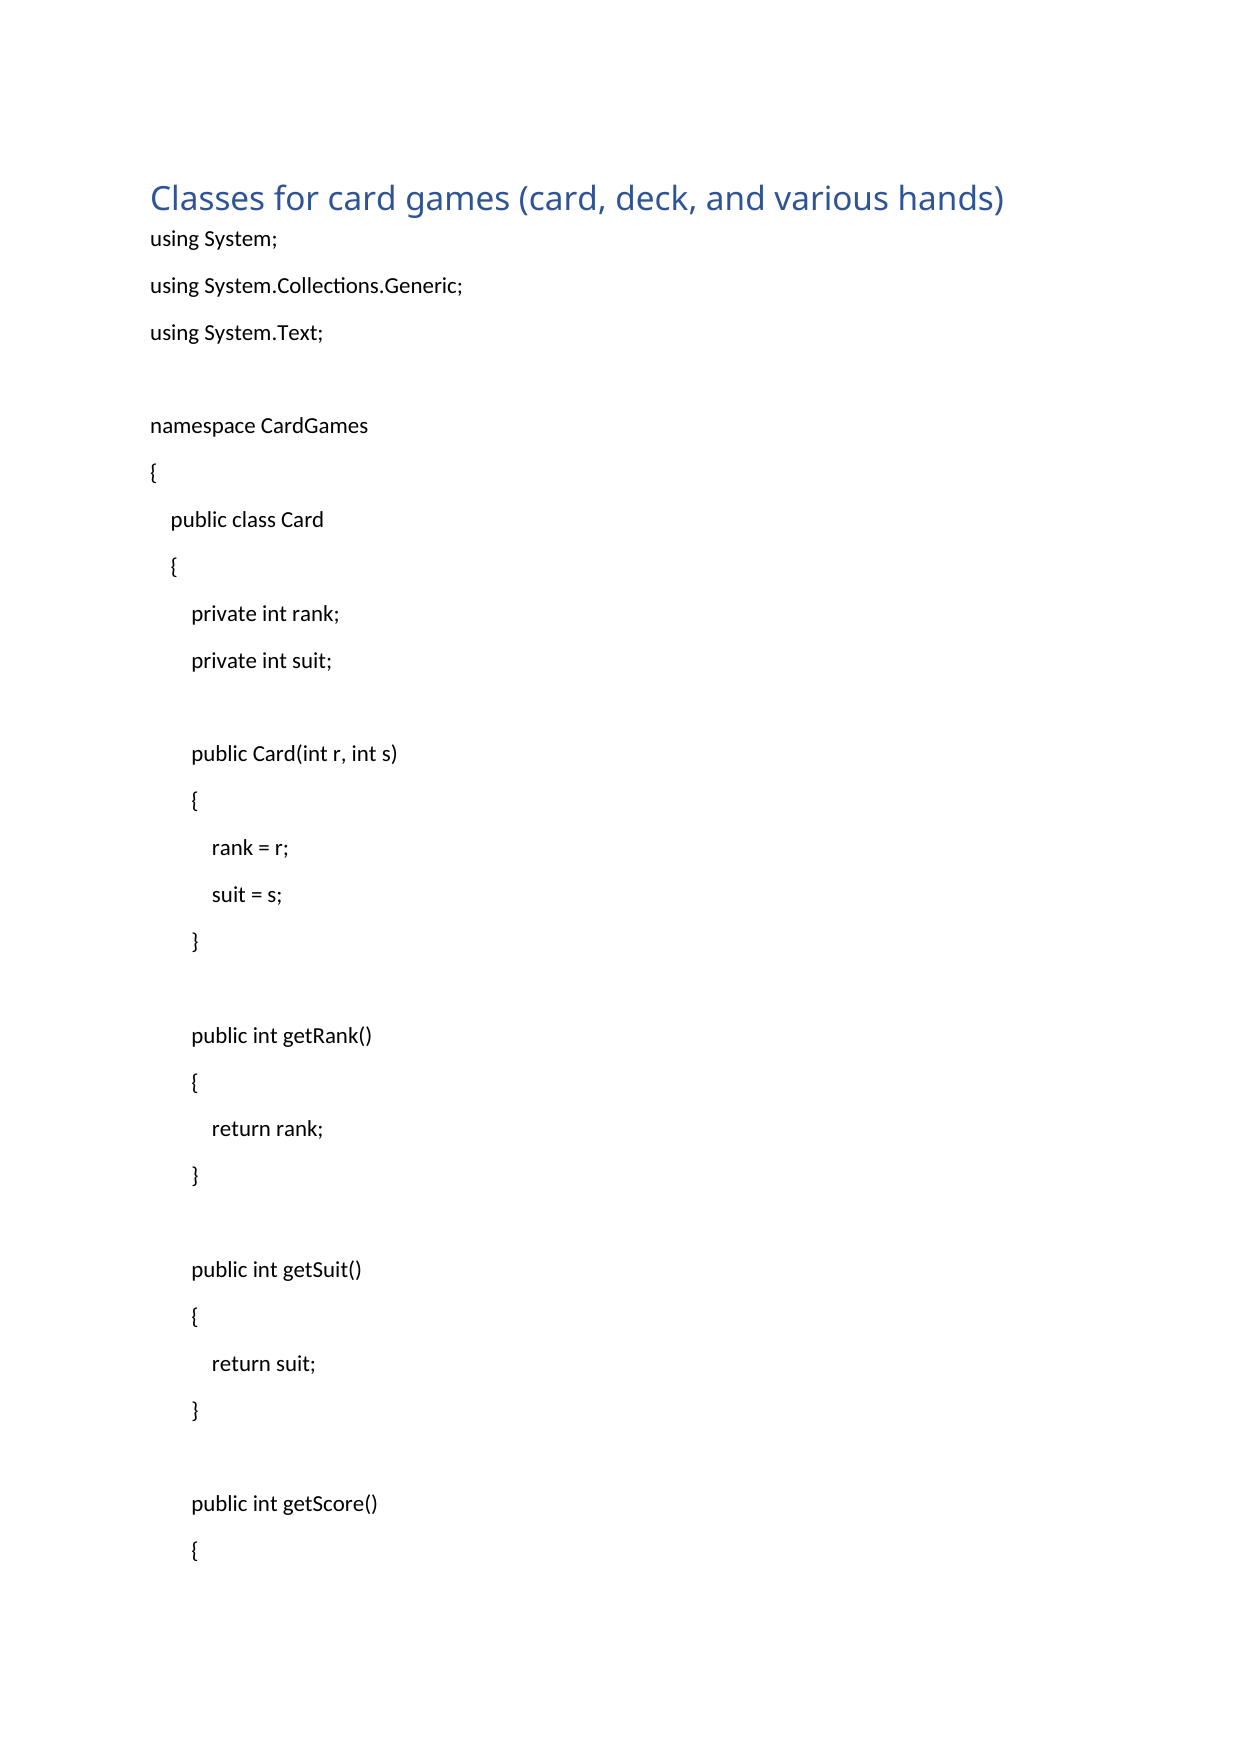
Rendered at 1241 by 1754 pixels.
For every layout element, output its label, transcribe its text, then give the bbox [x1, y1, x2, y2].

text namespace CardGames [150, 411, 1090, 439]
text { [150, 1068, 1090, 1096]
text } [150, 927, 1090, 955]
text public int getScore() [150, 1489, 1090, 1518]
text public int getRank() [150, 1021, 1090, 1049]
text } [150, 1161, 1090, 1189]
text return rank; [150, 1114, 1090, 1143]
text } [150, 1396, 1090, 1424]
text private int rank; [150, 599, 1090, 627]
text public class Card [150, 505, 1090, 533]
text using System.Collections.Generic; [150, 271, 1090, 299]
text private int suit; [150, 646, 1090, 674]
text suit = s; [150, 880, 1090, 908]
text rank = r; [150, 833, 1090, 861]
text public int getSuit() [150, 1255, 1090, 1283]
text public Card(int r, int s) [150, 739, 1090, 768]
text { [150, 458, 1090, 486]
text { [150, 1302, 1090, 1330]
text using System; [150, 224, 1090, 252]
subtitle Classes for card games (card, deck, and various hands) [150, 175, 1090, 220]
text using System.Text; [150, 318, 1090, 346]
text { [150, 1536, 1090, 1564]
text return suit; [150, 1349, 1090, 1377]
text { [150, 552, 1090, 580]
text { [150, 786, 1090, 814]
